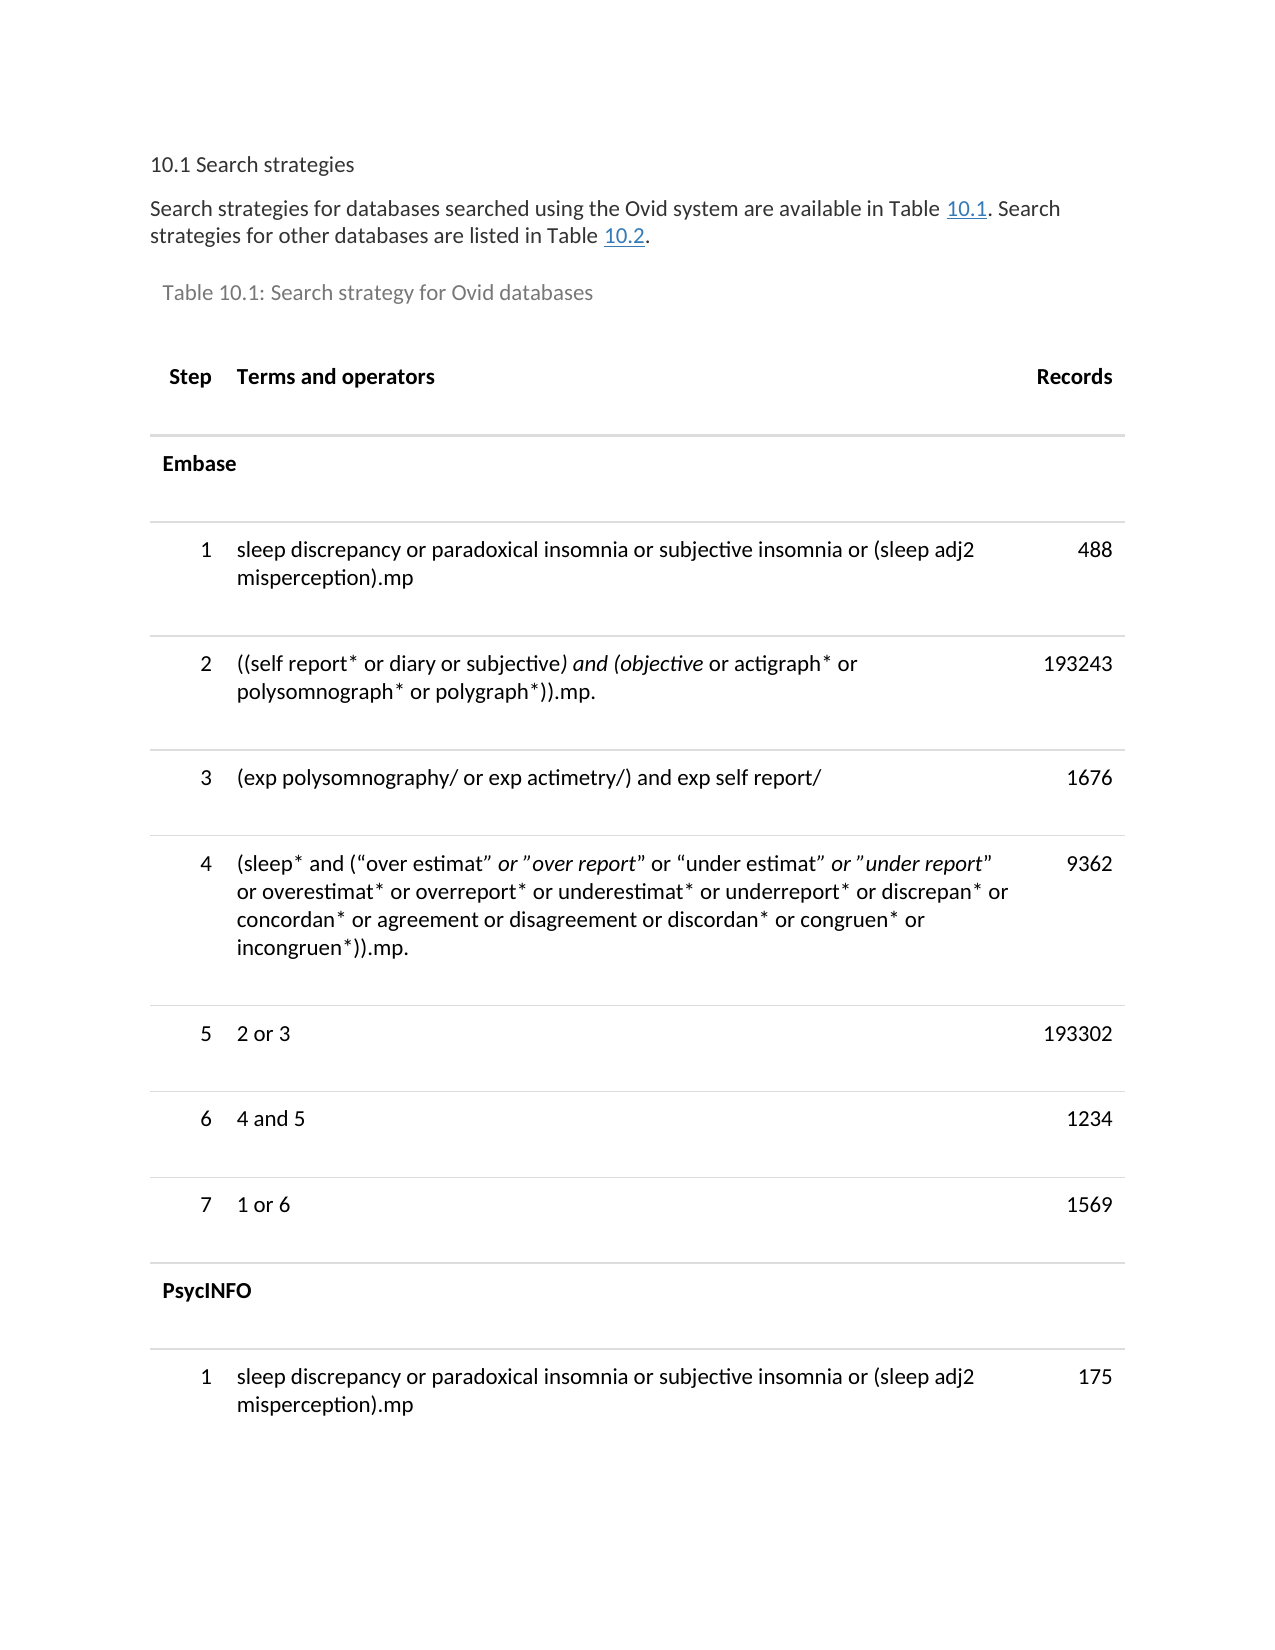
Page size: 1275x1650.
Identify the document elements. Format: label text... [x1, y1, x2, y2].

table_cell 7 [150, 1178, 224, 1262]
table_cell sleep discrepancy or paradoxical insomnia or subjective insomnia or (sleep adj2 misperception).mp [224, 523, 1024, 635]
table_cell 2 or 3 [224, 1006, 1024, 1091]
table_cell 1569 [1024, 1178, 1125, 1262]
table_cell 9362 [1024, 836, 1125, 1005]
table_cell 1234 [1024, 1092, 1125, 1176]
text 10.1 Search strategies [150, 150, 1125, 178]
table_cell 1 [150, 1350, 224, 1462]
table_cell ((self report* or diary or subjective) and (objective or actigraph* or polysomnograph* or polygraph*)).mp. [224, 637, 1024, 749]
table_cell PsycINFO [150, 1264, 1125, 1348]
table_cell 193243 [1024, 637, 1125, 749]
table_cell 6 [150, 1092, 224, 1176]
table_cell (exp polysomnography/ or exp actimetry/) and exp self report/ [224, 751, 1024, 835]
table_cell 2 [150, 637, 224, 749]
table_cell 3 [150, 751, 224, 835]
table_cell 4 and 5 [224, 1092, 1024, 1176]
table_cell 5 [150, 1006, 224, 1091]
table_cell sleep discrepancy or paradoxical insomnia or subjective insomnia or (sleep adj2 misperception).mp [224, 1350, 1024, 1462]
table_cell 1676 [1024, 751, 1125, 835]
table_cell 1 or 6 [224, 1178, 1024, 1262]
table_cell 488 [1024, 523, 1125, 635]
table_cell 175 [1024, 1350, 1125, 1462]
table_cell 4 [150, 836, 224, 1005]
table_cell Terms and operators [224, 350, 1024, 434]
table_cell 193302 [1024, 1006, 1125, 1091]
table_cell Step [150, 350, 224, 434]
text Search strategies for databases searched using the Ovid system are available in Table 10.1. Search strategies for other databases are listed in Table 10.2. [150, 194, 1125, 250]
table_cell Embase [150, 437, 1125, 521]
table_cell 1 [150, 523, 224, 635]
table_header Table 10.1: Search strategy for Ovid databases [150, 265, 1125, 349]
table_cell Records [1024, 350, 1125, 434]
table_cell (sleep* and (“over estimat” or ”over report” or “under estimat” or ”under report” or overestimat* or overreport* or underestimat* or underreport* or discrepan* or concordan* or agreement or disagreement or discordan* or congruen* or incongruen*)).mp. [224, 836, 1024, 1005]
